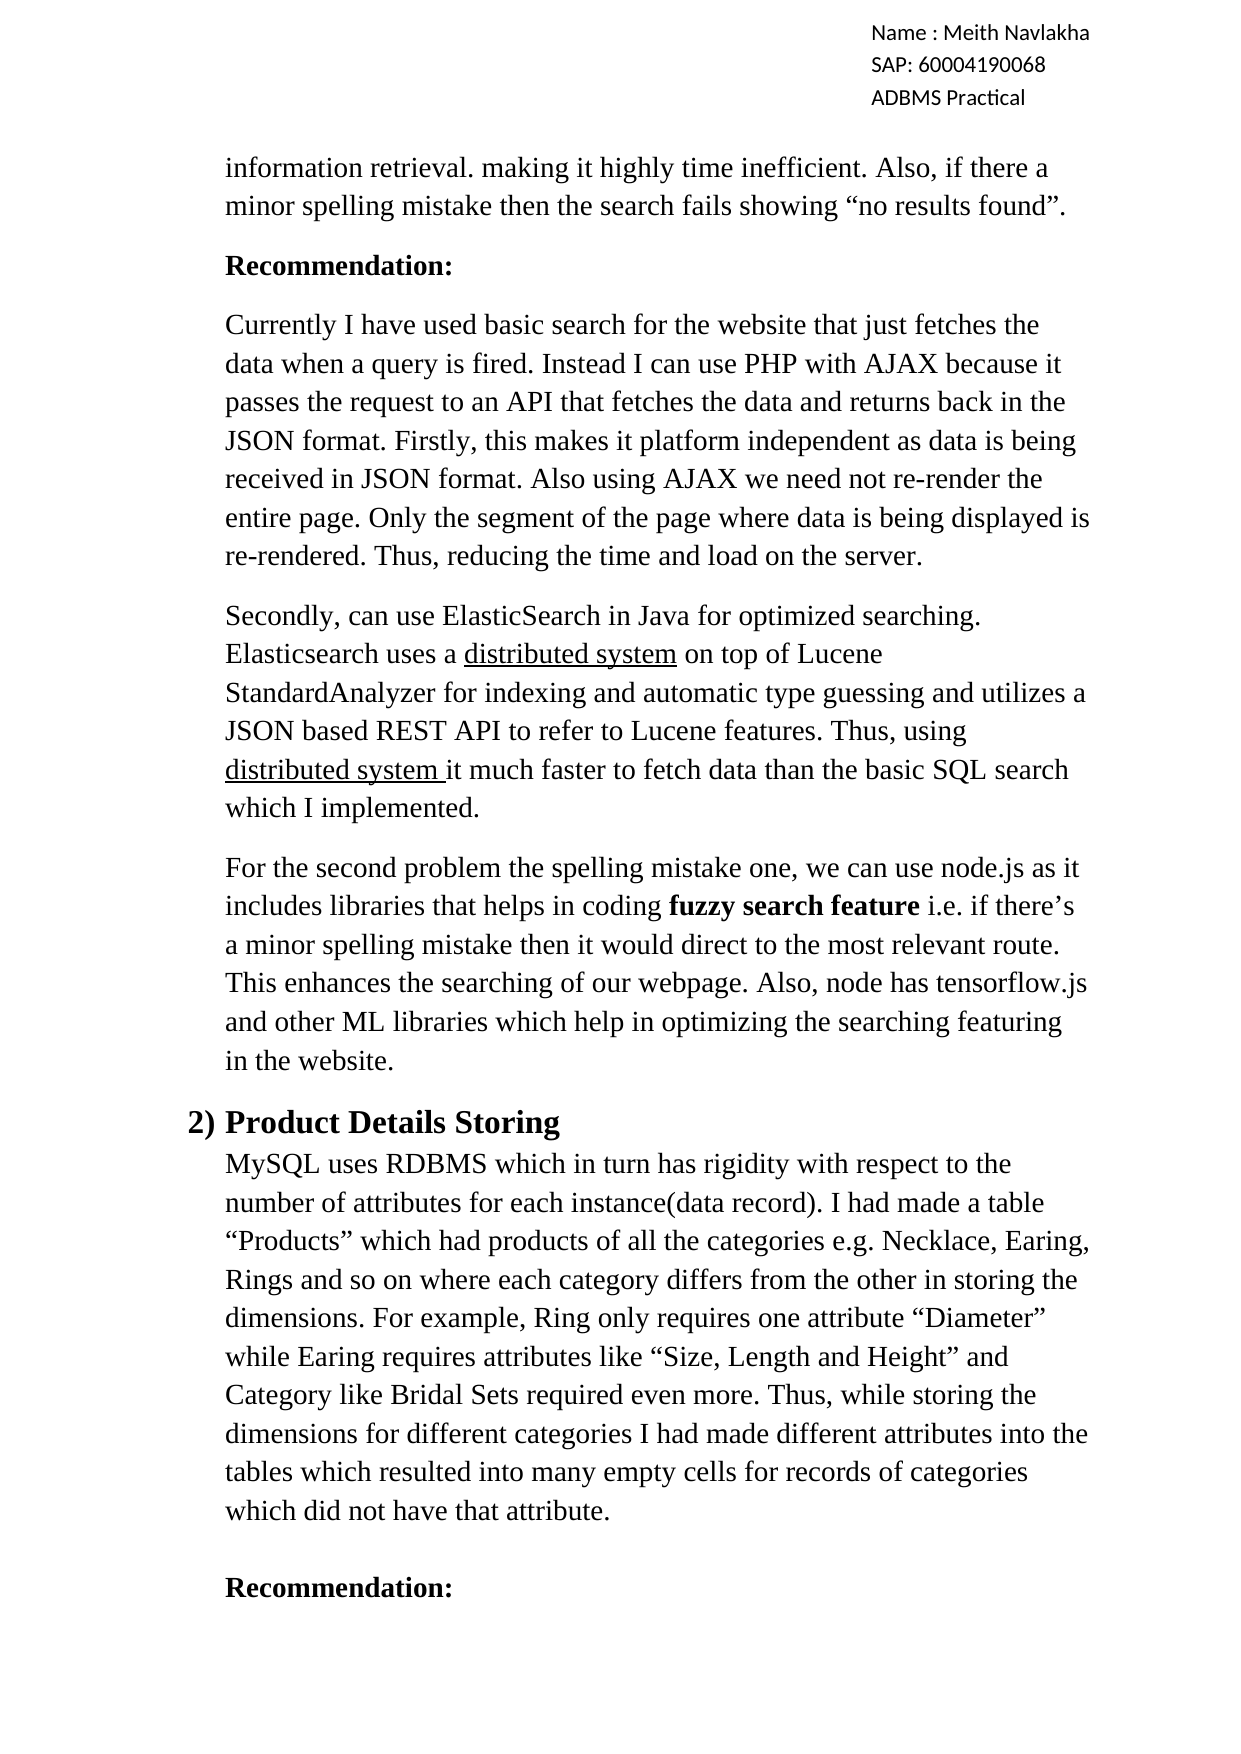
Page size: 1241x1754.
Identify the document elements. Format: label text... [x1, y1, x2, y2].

list Recommendation: [225, 1570, 1090, 1604]
list Recommendation: [225, 248, 1090, 281]
text For the second problem the spelling mistake one, we can use node.js as it includes libraries that helps in coding fuzzy search feature i.e. if there’s a minor spelling mistake then it would direct to the most relevant route. This enhances the searching of our webpage. Also, node has tensorflow.js and other ML libraries which help in optimizing the searching featuring in the website. [225, 850, 1090, 1076]
list Product Details Storing [187, 1102, 1090, 1140]
text Secondly, can use ElasticSearch in Java for optimized searching. Elasticsearch uses a distributed system on top of Lucene StandardAnalyzer for indexing and automatic type guessing and utilizes a JSON based REST API to refer to Lucene features. Thus, using distributed system it much faster to fetch data than the basic SQL search which I implemented. [225, 598, 1090, 824]
text Currently I have used basic search for the website that just fetches the data when a query is fired. Instead I can use PHP with AJAX because it passes the request to an API that fetches the data and returns back in the JSON format. Firstly, this makes it platform independent as data is being received in JSON format. Also using AJAX we need not re-render the entire page. Only the segment of the page where data is being displayed is re-rendered. Thus, reducing the time and load on the server. [225, 307, 1090, 572]
list MySQL uses RDBMS which in turn has rigidity with respect to the number of attributes for each instance(data record). I had made a table “Products” which had products of all the categories e.g. Necklace, Earing, Rings and so on where each category differs from the other in storing the dimensions. For example, Ring only requires one attribute “Diameter” while Earing requires attributes like “Size, Length and Height” and Category like Bridal Sets required even more. Thus, while storing the dimensions for different categories I had made different attributes into the tables which resulted into many empty cells for records of categories which did not have that attribute. [225, 1146, 1090, 1527]
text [225, 150, 1090, 222]
